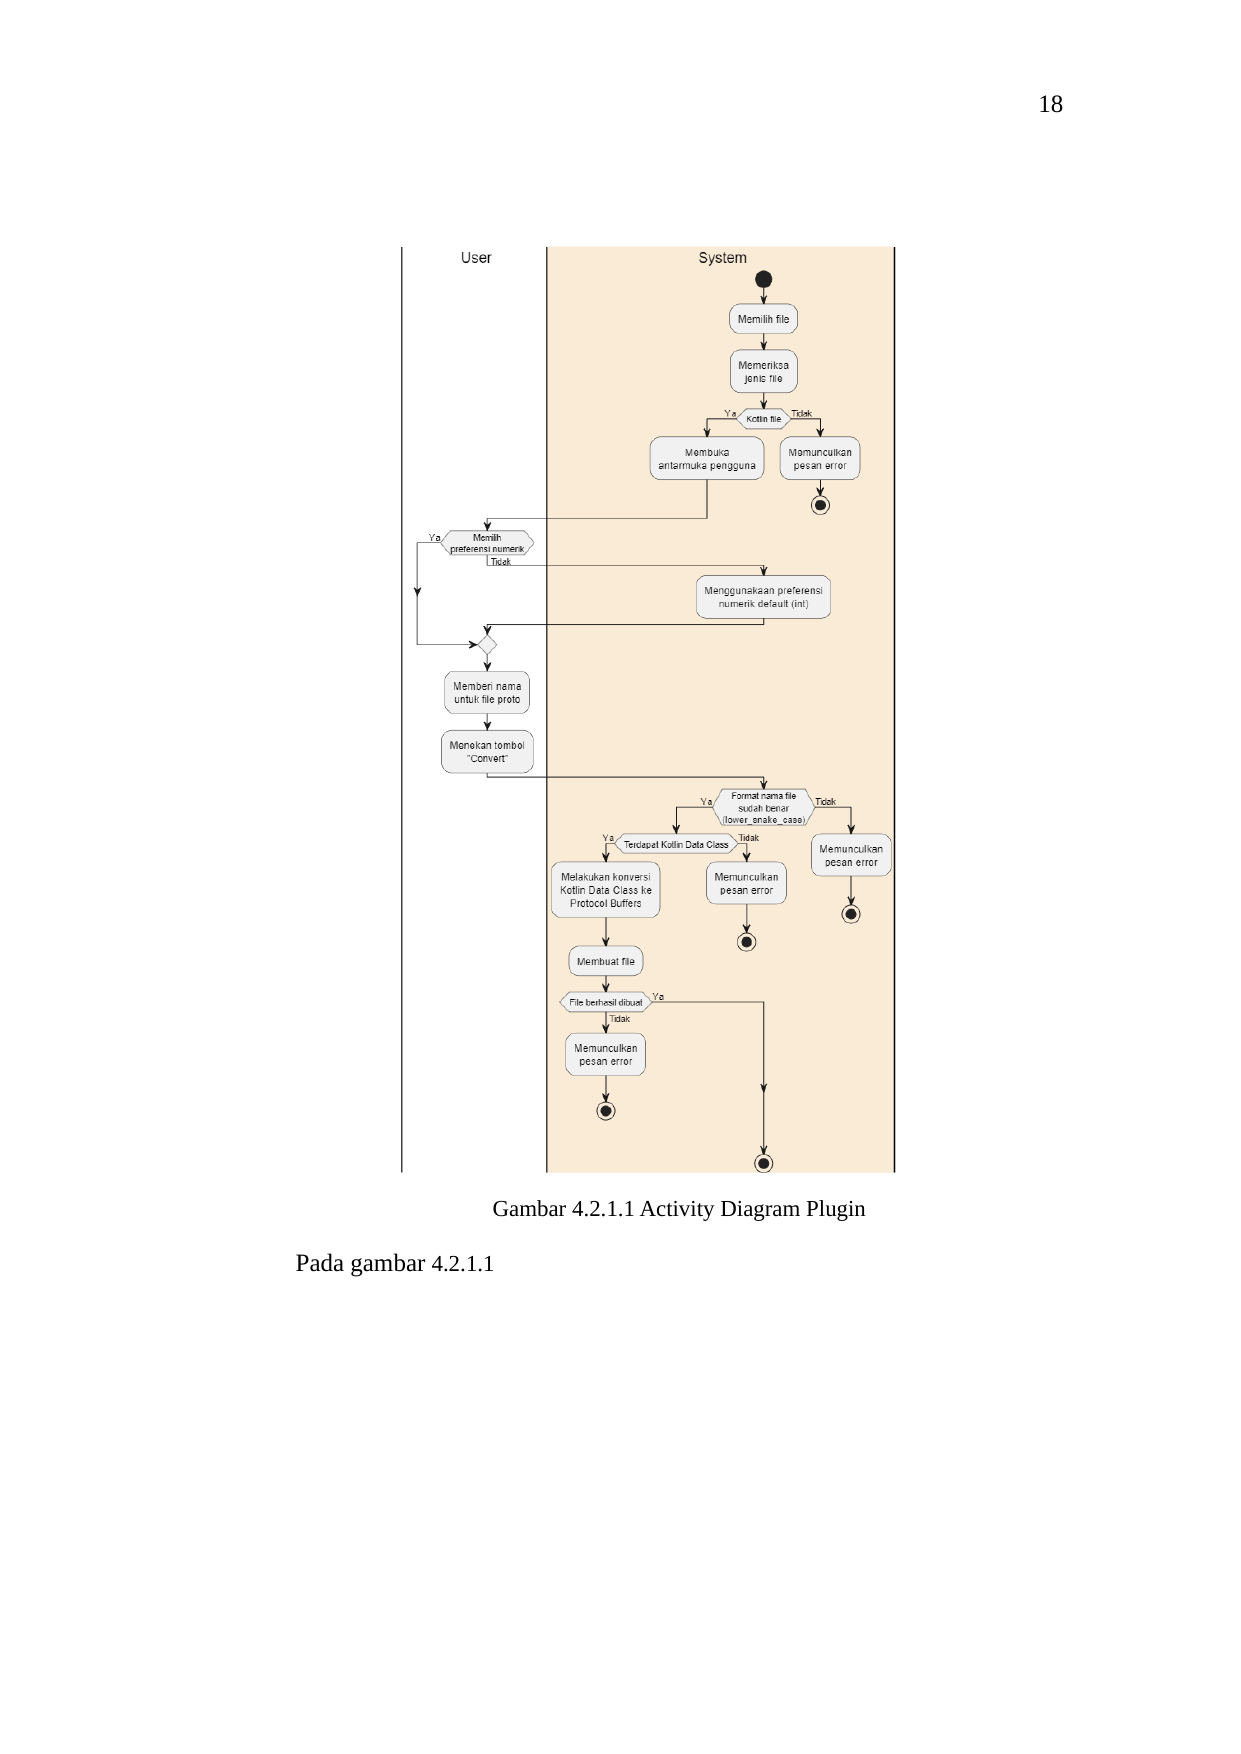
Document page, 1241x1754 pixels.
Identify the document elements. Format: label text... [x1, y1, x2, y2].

text Pada gambar 4.2.1.1 [236, 1248, 1063, 1277]
picture [389, 236, 910, 1182]
list Gambar 4.2.1.1 Activity Diagram Plugin [236, 1196, 1063, 1222]
